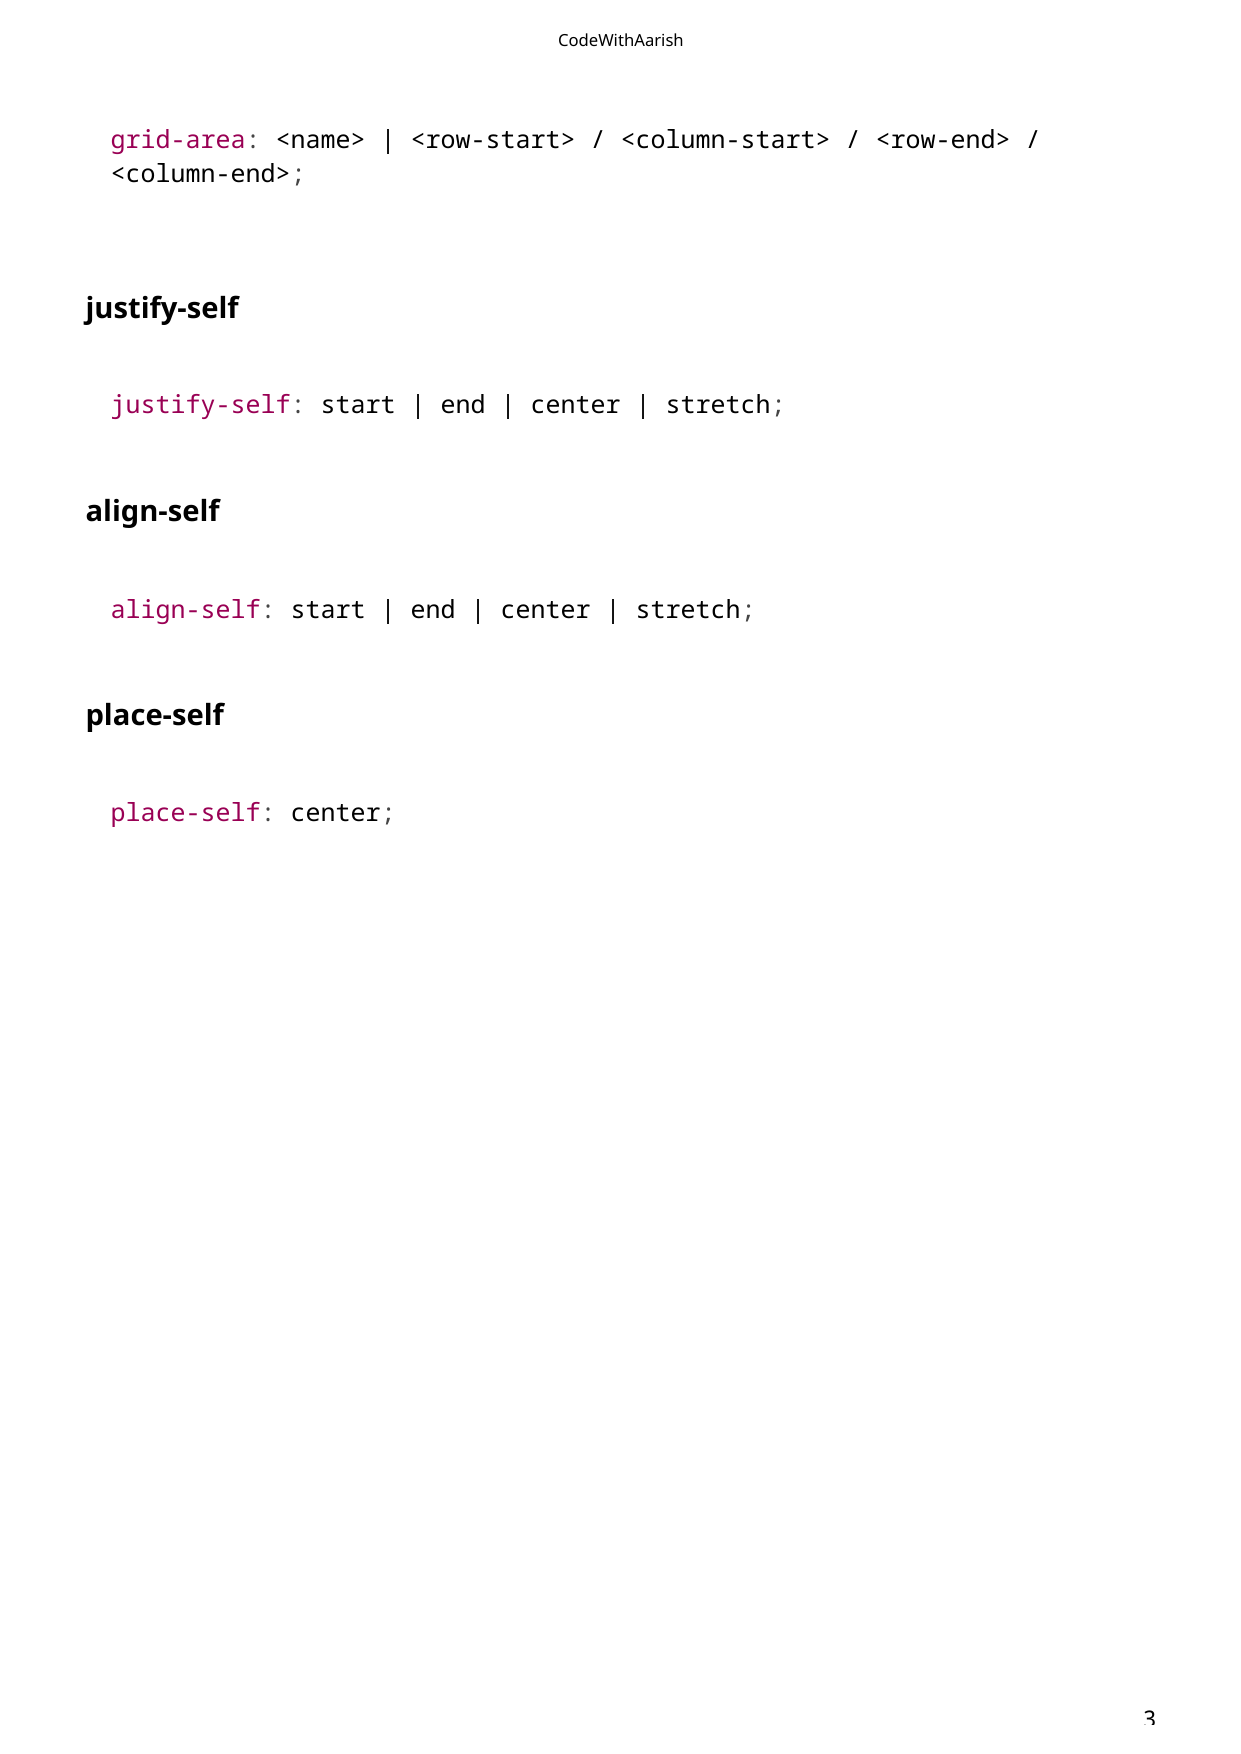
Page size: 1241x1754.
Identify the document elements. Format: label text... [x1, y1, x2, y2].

subtitle place-self [85, 694, 1167, 734]
text place-self: center; [110, 794, 1167, 828]
text align-self: start | end | center | stretch; [110, 592, 1167, 626]
subtitle justify-self [85, 287, 1167, 327]
text justify-self: start | end | center | stretch; [110, 387, 1167, 421]
text grid-area: <name> | <row-start> / <column-start> / <row-end> / <column-end>; [110, 121, 1167, 189]
subtitle align-self [85, 490, 1167, 530]
